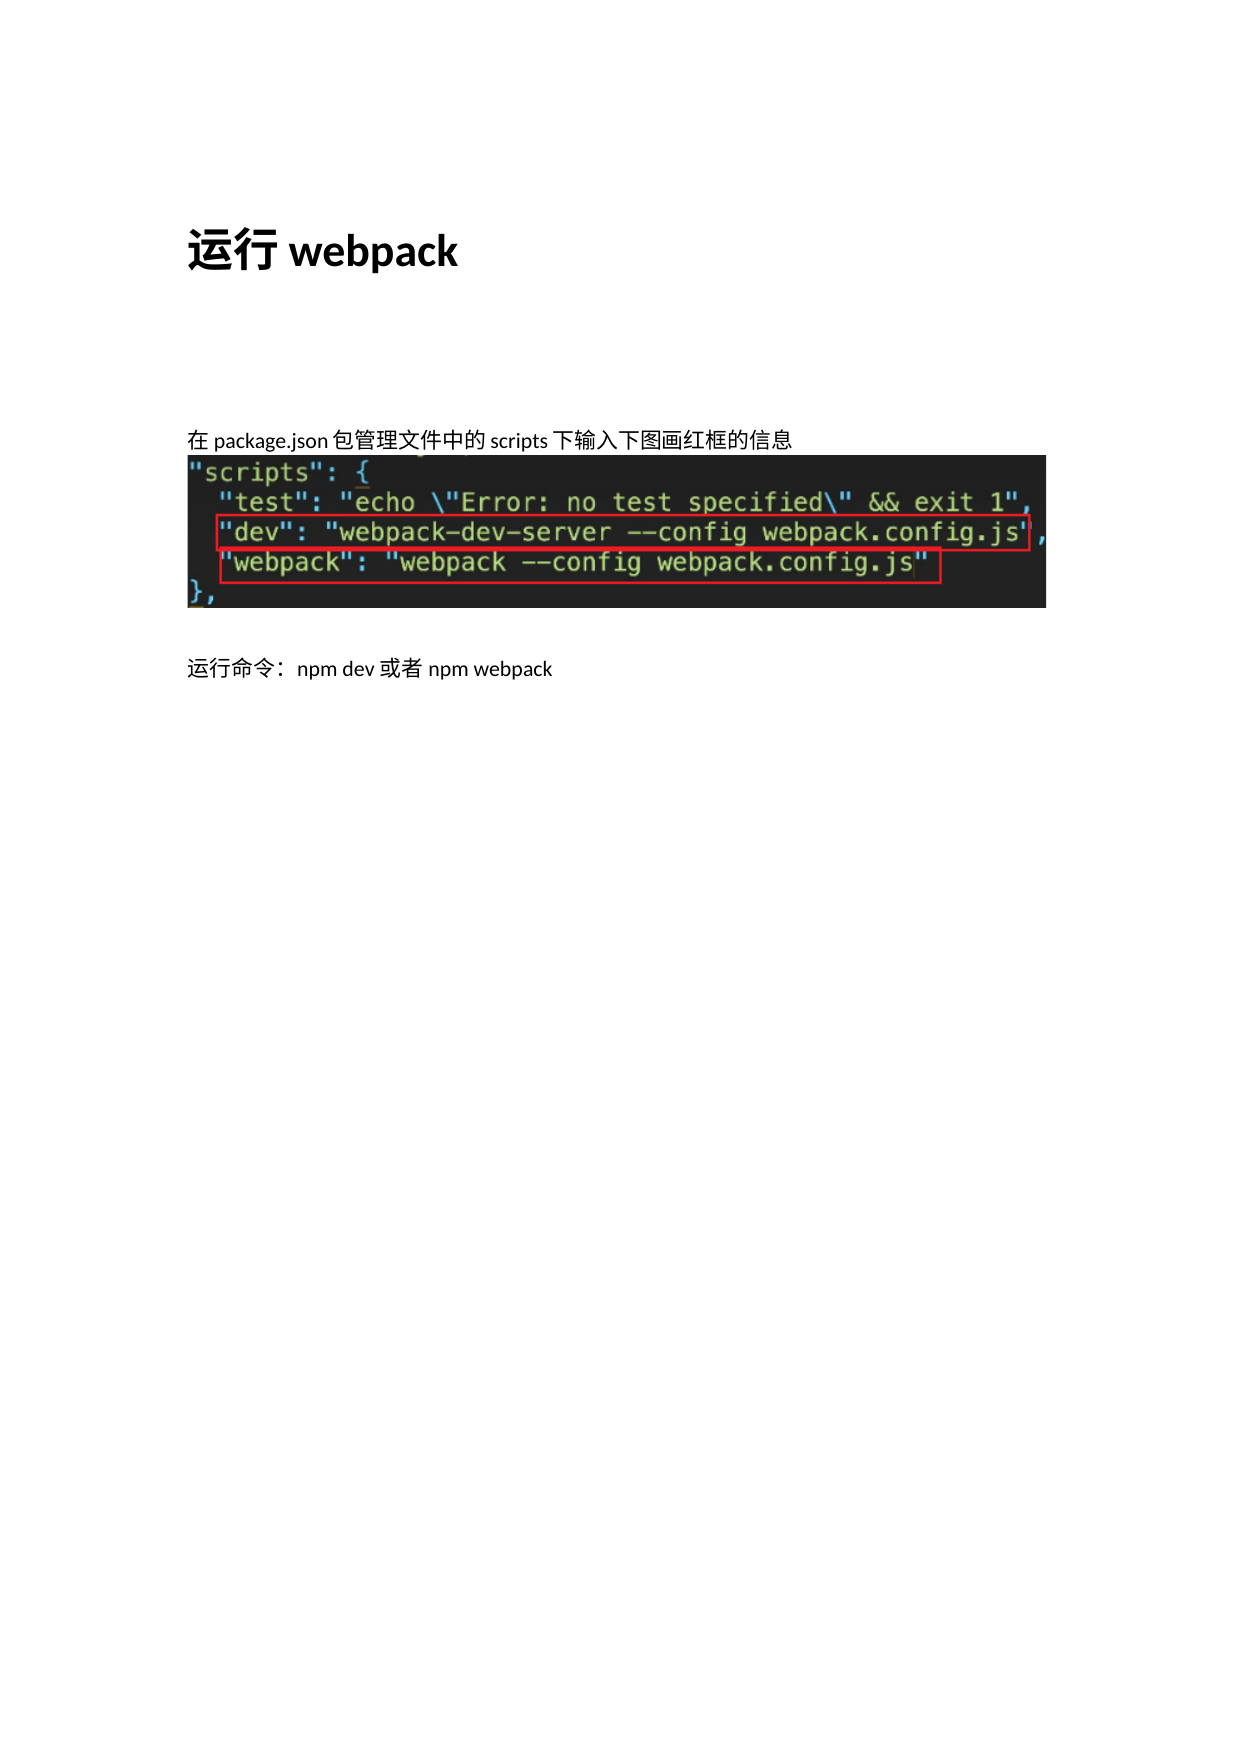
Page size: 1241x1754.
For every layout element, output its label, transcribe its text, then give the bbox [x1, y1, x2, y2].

text 运行命令：npm dev 或者 npm webpack [187, 650, 1053, 683]
text 在package.json包管理文件中的scripts下输入下图画红框的信息 [187, 423, 1053, 455]
subtitle 运行webpack [187, 197, 1053, 295]
picture [187, 455, 1047, 608]
